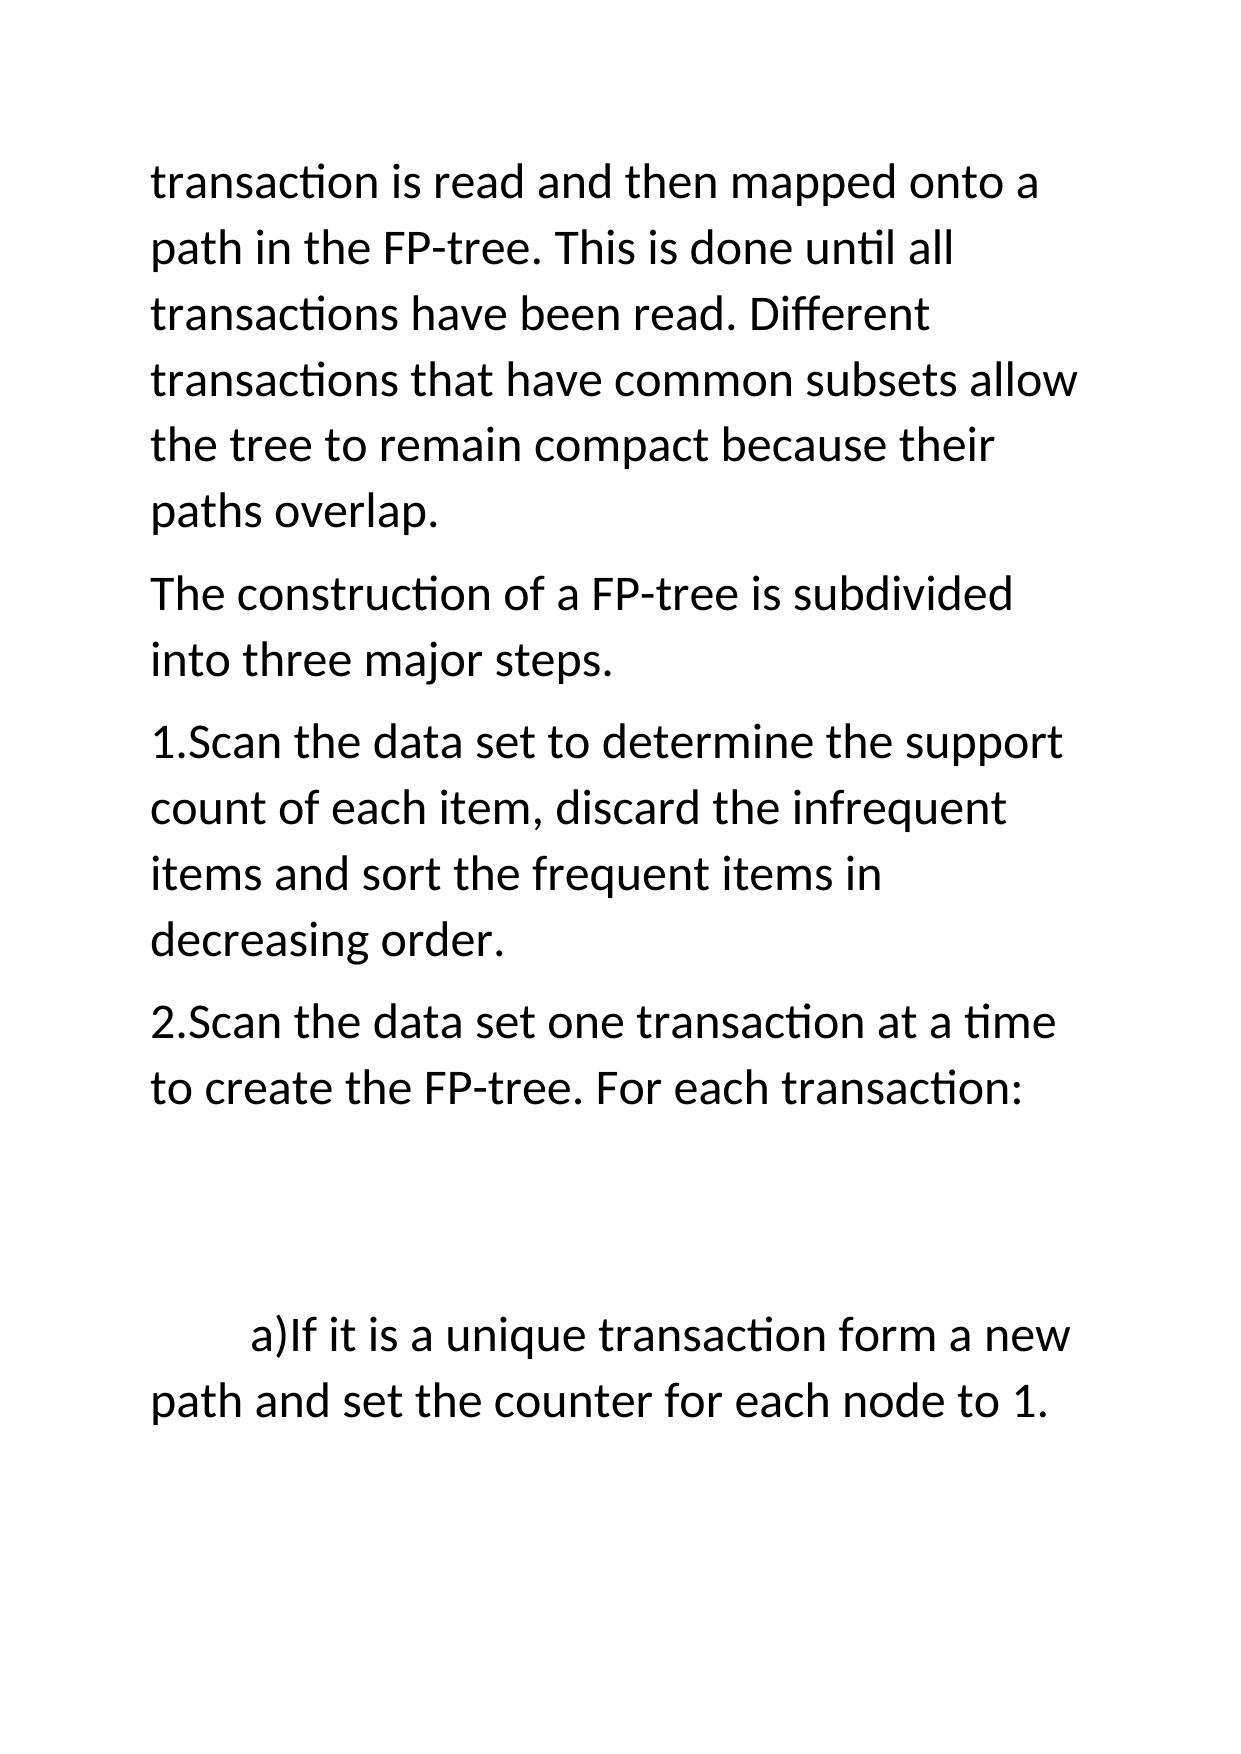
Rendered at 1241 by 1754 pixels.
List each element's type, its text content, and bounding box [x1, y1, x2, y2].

text 1.Scan the data set to determine the support count of each item, discard the infrequent items and sort the frequent items in decreasing order. [150, 710, 1090, 968]
text a)If it is a unique transaction form a new path and set the counter for each node to 1. [150, 1303, 1090, 1430]
text 2.Scan the data set one transaction at a time to create the FP-tree. For each transaction: [150, 990, 1090, 1117]
text The construction of a FP-tree is subdivided into three major steps. [150, 562, 1090, 688]
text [150, 150, 1090, 540]
